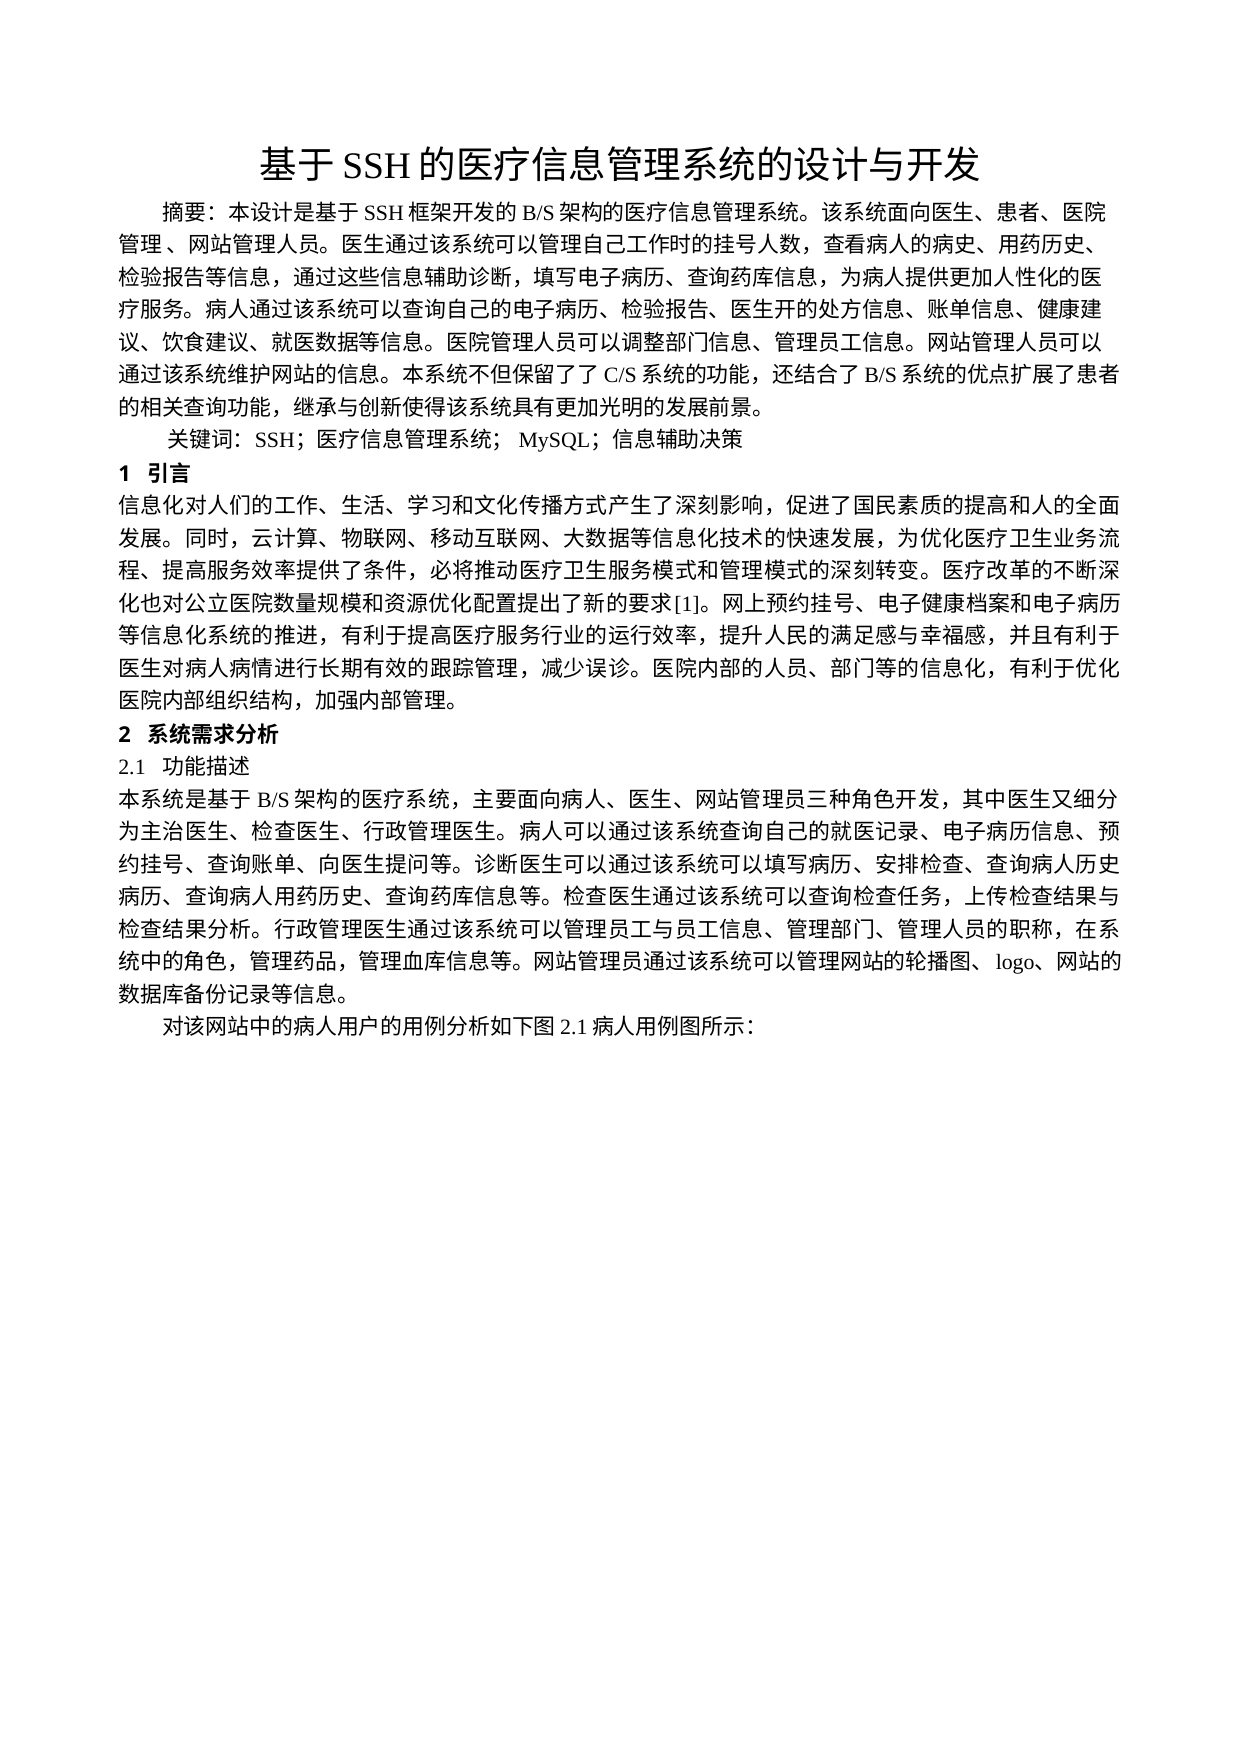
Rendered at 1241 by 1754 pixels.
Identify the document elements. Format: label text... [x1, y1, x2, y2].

text 摘要：本设计是基于SSH框架开发的B/S架构的医疗信息管理系统。该系统面向医生、患者、医院管理 、网站管理人员。医生通过该系统可以管理自己工作时的挂号人数，查看病人的病史、用药历史、检验报告等信息，通过这些信息辅助诊断，填写电子病历、查询药库信息，为病人提供更加人性化的医疗服务。病人通过该系统可以查询自己的电子病历、检验报告、医生开的处方信息、账单信息、健康建议、饮食建议、就医数据等信息。医院管理人员可以调整部门信息、管理员工信息。网站管理人员可以通过该系统维护网站的信息。本系统不但保留了了C/S系统的功能，还结合了B/S系统的优点扩展了患者的相关查询功能，继承与创新使得该系统具有更加光明的发展前景。 [118, 194, 1122, 422]
text 关键词：SSH；医疗信息管理系统； MySQL；信息辅助决策 [118, 422, 1063, 454]
text 基于SSH的医疗信息管理系统的设计与开发 [118, 129, 1122, 194]
list 功能描述 [118, 749, 1122, 781]
subtitle 系统需求分析 [118, 715, 1122, 749]
list 对该网站中的病人用户的用例分析如下图2.1病人用例图所示： [118, 1009, 1122, 1041]
subtitle 引言 [118, 454, 1122, 488]
text 本系统是基于B/S架构的医疗系统，主要面向病人、医生、网站管理员三种角色开发，其中医生又细分为主治医生、检查医生、行政管理医生。病人可以通过该系统查询自己的就医记录、电子病历信息、预约挂号、查询账单、向医生提问等。诊断医生可以通过该系统可以填写病历、安排检查、查询病人历史病历、查询病人用药历史、查询药库信息等。检查医生通过该系统可以查询检查任务，上传检查结果与检查结果分析。行政管理医生通过该系统可以管理员工与员工信息、管理部门、管理人员的职称，在系统中的角色，管理药品，管理血库信息等。网站管理员通过该系统可以管理网站的轮播图、logo、网站的数据库备份记录等信息。 [118, 781, 1122, 1009]
text 信息化对人们的工作、生活、学习和文化传播方式产生了深刻影响，促进了国民素质的提高和人的全面发展。同时，云计算、物联网、移动互联网、大数据等信息化技术的快速发展，为优化医疗卫生业务流程、提高服务效率提供了条件，必将推动医疗卫生服务模式和管理模式的深刻转变。医疗改革的不断深化也对公立医院数量规模和资源优化配置提出了新的要求[1]。网上预约挂号、电子健康档案和电子病历等信息化系统的推进，有利于提高医疗服务行业的运行效率，提升人民的满足感与幸福感，并且有利于医生对病人病情进行长期有效的跟踪管理，减少误诊。医院内部的人员、部门等的信息化，有利于优化医院内部组织结构，加强内部管理。 [118, 488, 1122, 715]
